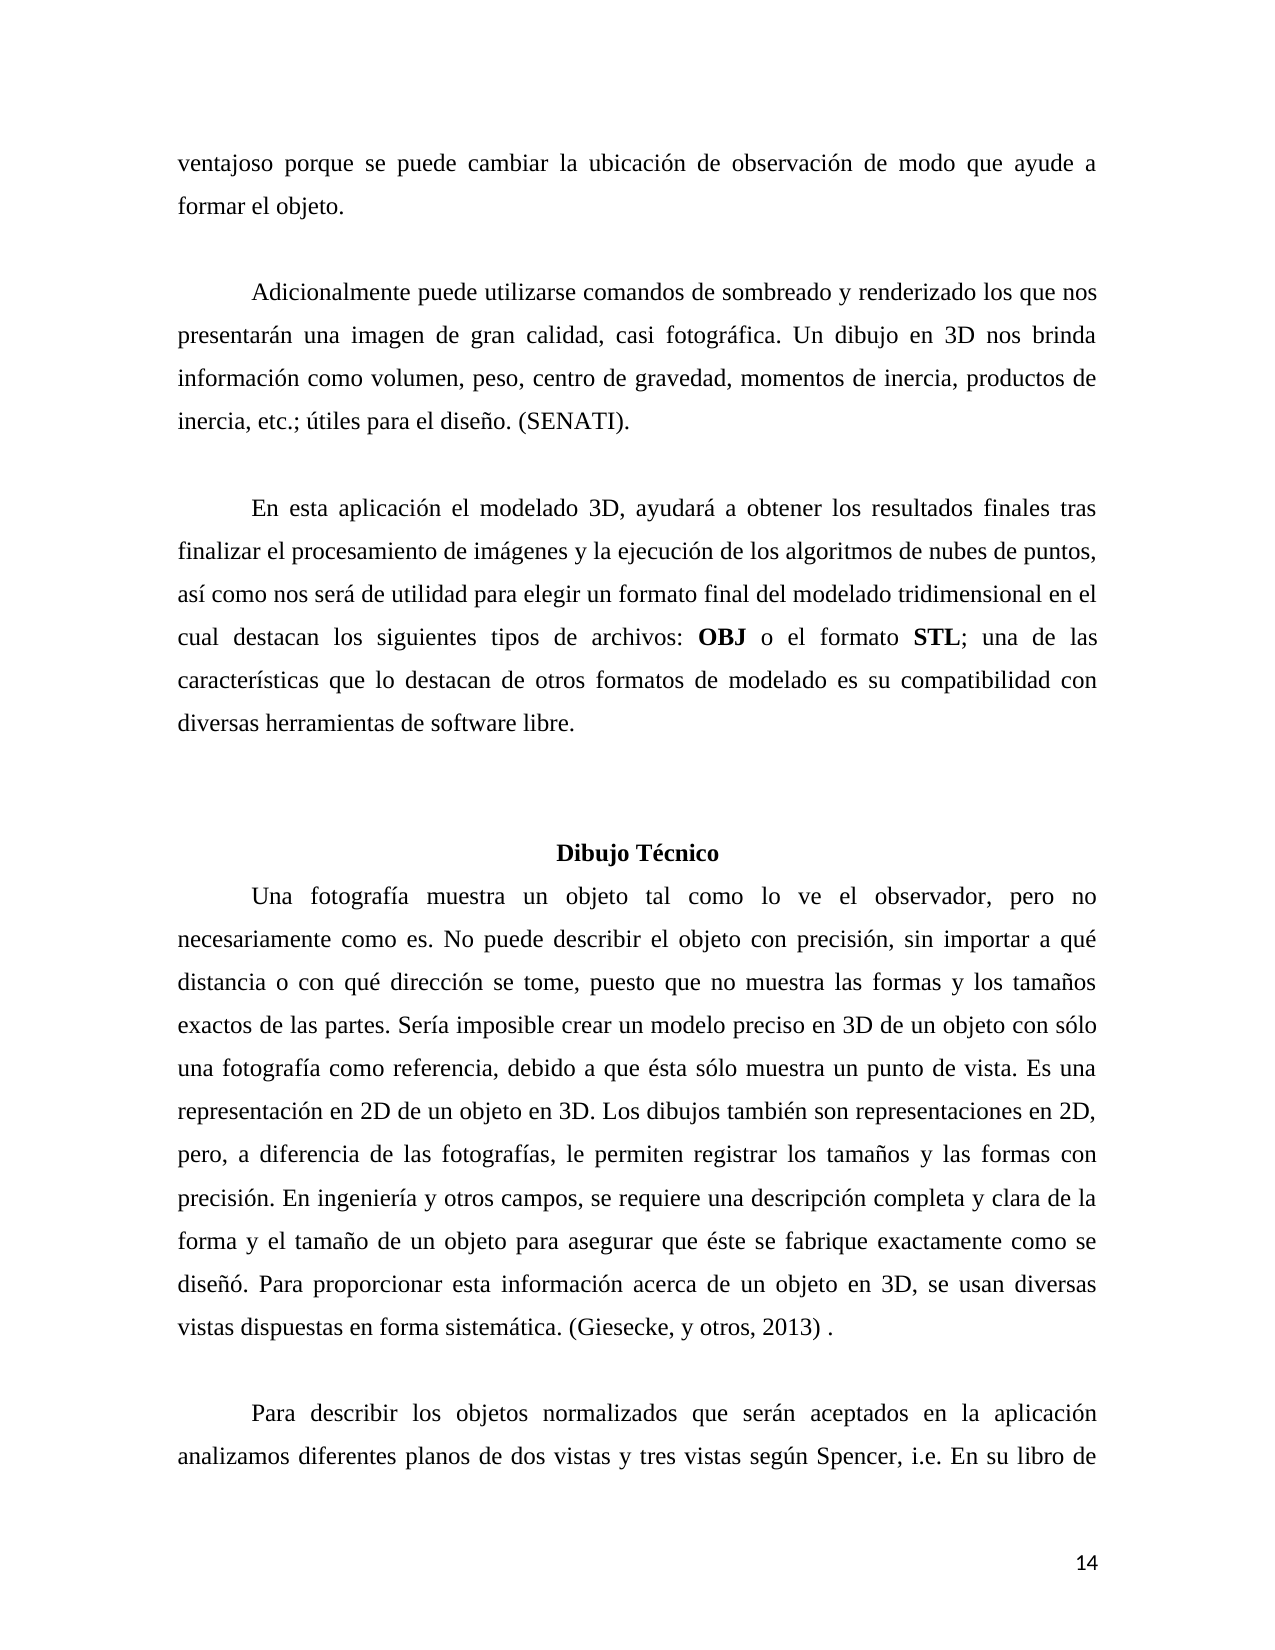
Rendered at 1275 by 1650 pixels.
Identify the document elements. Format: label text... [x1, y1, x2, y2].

text Adicionalmente puede utilizarse comandos de sombreado y renderizado los que nos presentarán una imagen de gran calidad, casi fotográfica. Un dibujo en 3D nos brinda información como volumen, peso, centro de gravedad, momentos de inercia, productos de inercia, etc.; útiles para el diseño. . [177, 277, 1098, 435]
text Una fotografía muestra un objeto tal como lo ve el observador, pero no necesariamente como es. No puede describir el objeto con precisión, sin importar a qué distancia o con qué dirección se tome, puesto que no muestra las formas y los tamaños exactos de las partes. Sería imposible crear un modelo preciso en 3D de un objeto con sólo una fotografía como referencia, debido a que ésta sólo muestra un punto de vista. Es una representación en 2D de un objeto en 3D. Los dibujos también son representaciones en 2D, pero, a diferencia de las fotografías, le permiten registrar los tamaños y las formas con precisión. En ingeniería y otros campos, se requiere una descripción completa y clara de la forma y el tamaño de un objeto para asegurar que éste se fabrique exactamente como se diseñó. Para proporcionar esta información acerca de un objeto en 3D, se usan diversas vistas dispuestas en forma sistemática. . [177, 881, 1098, 1341]
text En esta aplicación el modelado 3D, ayudará a obtener los resultados finales tras finalizar el procesamiento de imágenes y la ejecución de los algoritmos de nubes de puntos, así como nos será de utilidad para elegir un formato final del modelado tridimensional en el cual destacan los siguientes tipos de archivos: OBJ o el formato STL; una de las características que lo destacan de otros formatos de modelado es su compatibilidad con diversas herramientas de software libre. [177, 493, 1098, 737]
text Dibujo Técnico [177, 838, 1098, 866]
